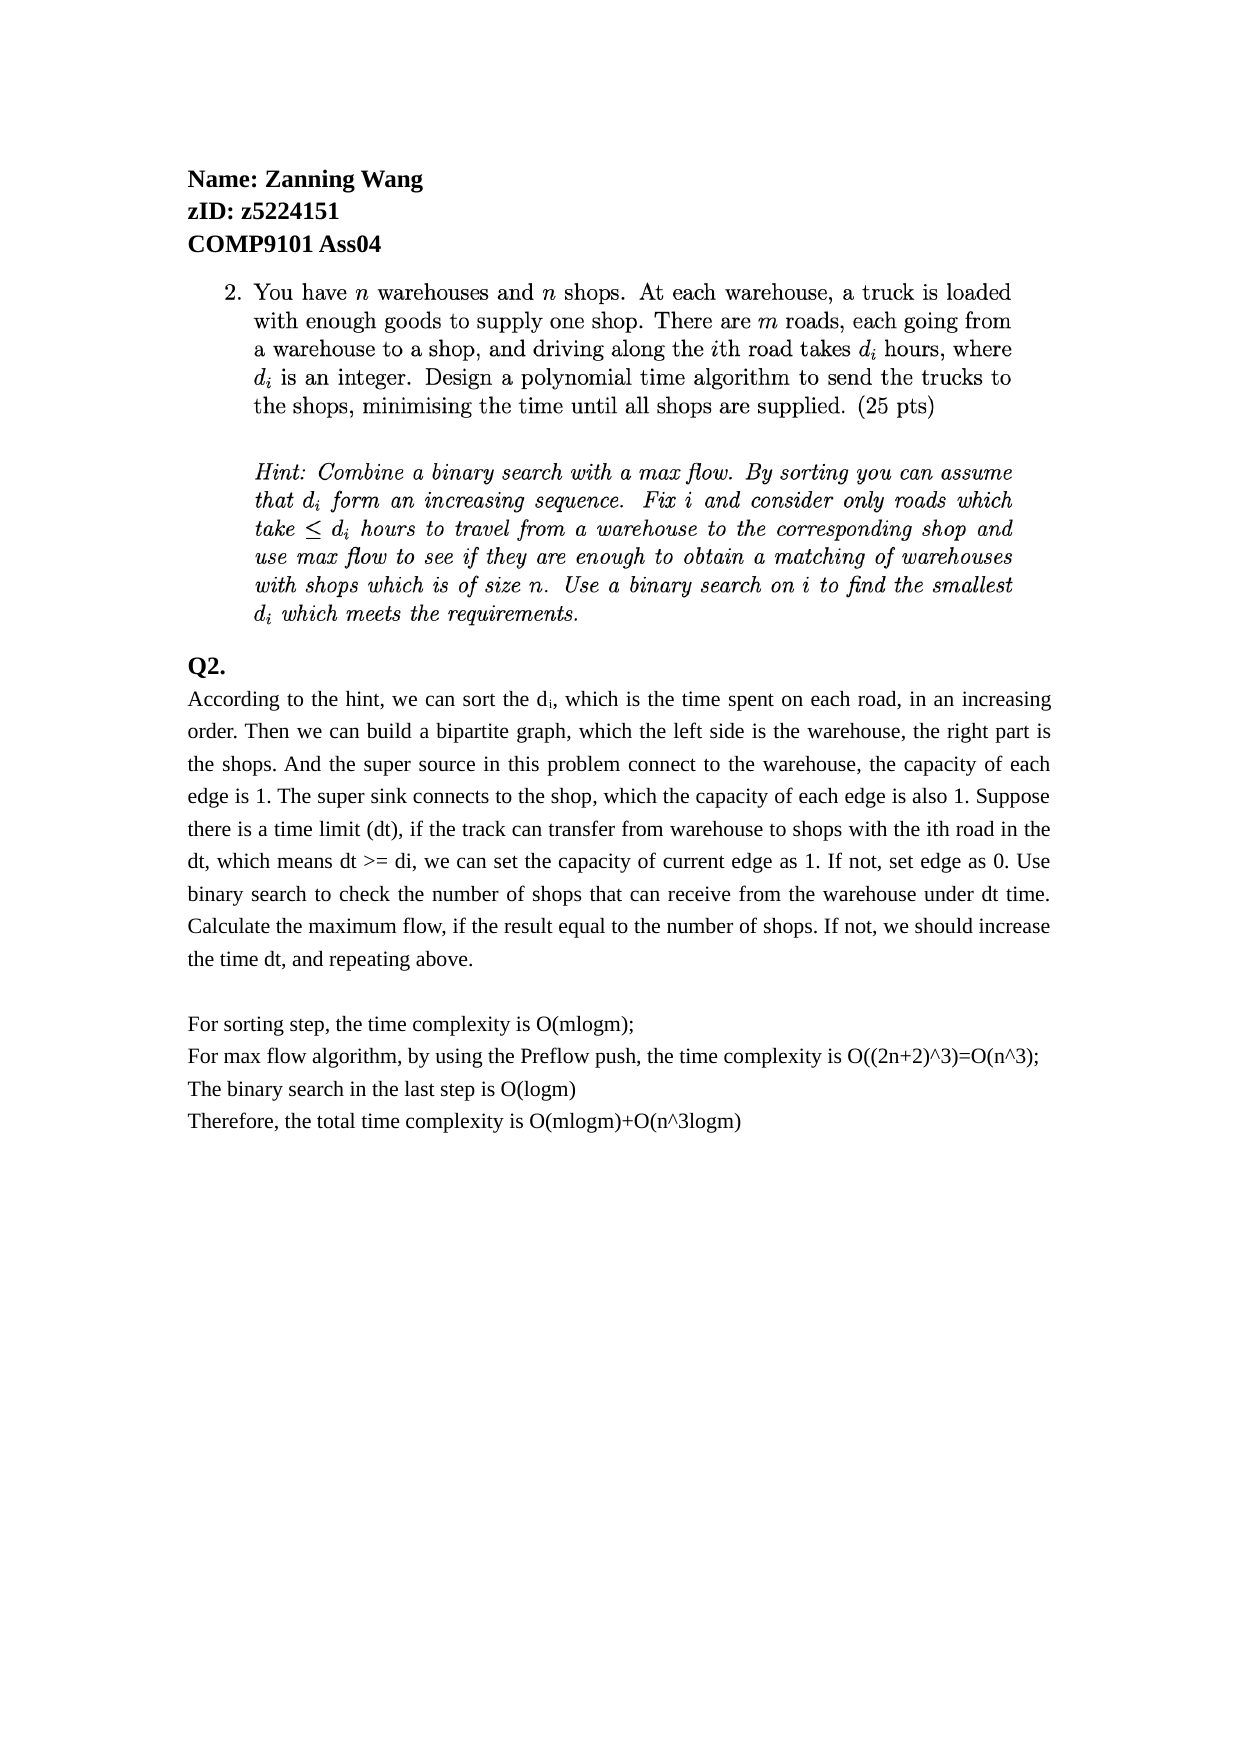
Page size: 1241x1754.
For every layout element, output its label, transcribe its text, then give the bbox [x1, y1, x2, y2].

text For sorting step, the time complexity is O(mlogm); [187, 1007, 1053, 1039]
text For max flow algorithm, by using the Preflow push, the time complexity is O((2n+2)^3)=O(n^3); [187, 1039, 1053, 1072]
text COMP9101 Ass04 [187, 227, 1053, 259]
text Therefore, the total time complexity is O(mlogm)+O(n^3logm) [187, 1104, 1053, 1137]
text zID: z5224151 [187, 194, 1053, 227]
text The binary search in the last step is O(logm) [187, 1072, 1053, 1104]
text Name: Zanning Wang [187, 162, 1053, 194]
text According to the hint, we can sort the di, which is the time spent on each road, in an increasing order. Then we can build a bipartite graph, which the left side is the warehouse, the right part is the shops. And the super source in this problem connect to the warehouse, the capacity of each edge is 1. The super sink connects to the shop, which the capacity of each edge is also 1. Suppose there is a time limit (dt), if the track can transfer from warehouse to shops with the ith road in the dt, which means dt >= di, we can set the capacity of current edge as 1. If not, set edge as 0. Use binary search to check the number of shops that can receive from the warehouse under dt time. Calculate the maximum flow, if the result equal to the number of shops. If not, we should increase the time dt, and repeating above. [187, 682, 1053, 974]
picture [187, 259, 1053, 643]
text Q2. [187, 649, 1053, 682]
